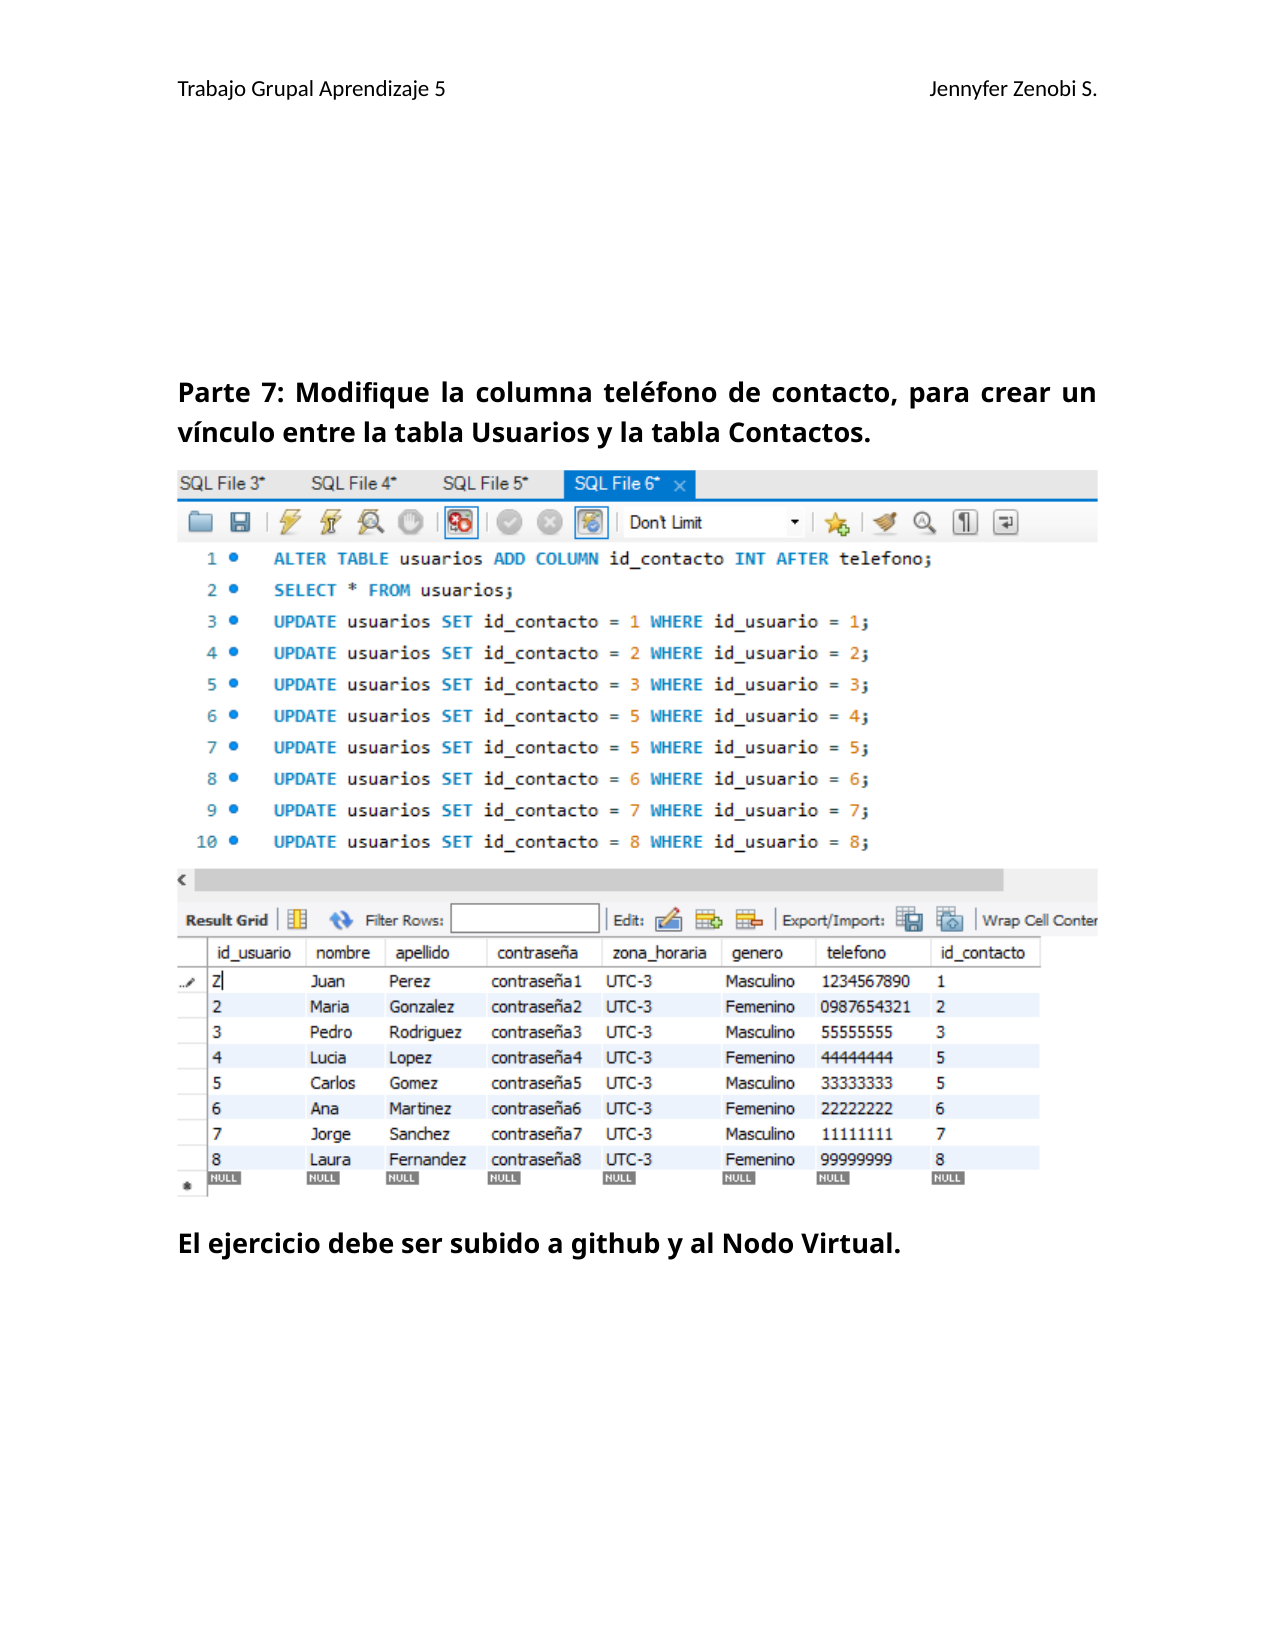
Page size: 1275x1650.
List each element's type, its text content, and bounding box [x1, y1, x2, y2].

text Parte 7: Modiﬁque la columna teléfono de contacto, para crear un vínculo entre la tabla Usuarios y la tabla Contactos. [177, 373, 1098, 450]
picture [177, 470, 1098, 1206]
text El ejercicio debe ser subido a github y al Nodo Virtual. [177, 1224, 1098, 1261]
